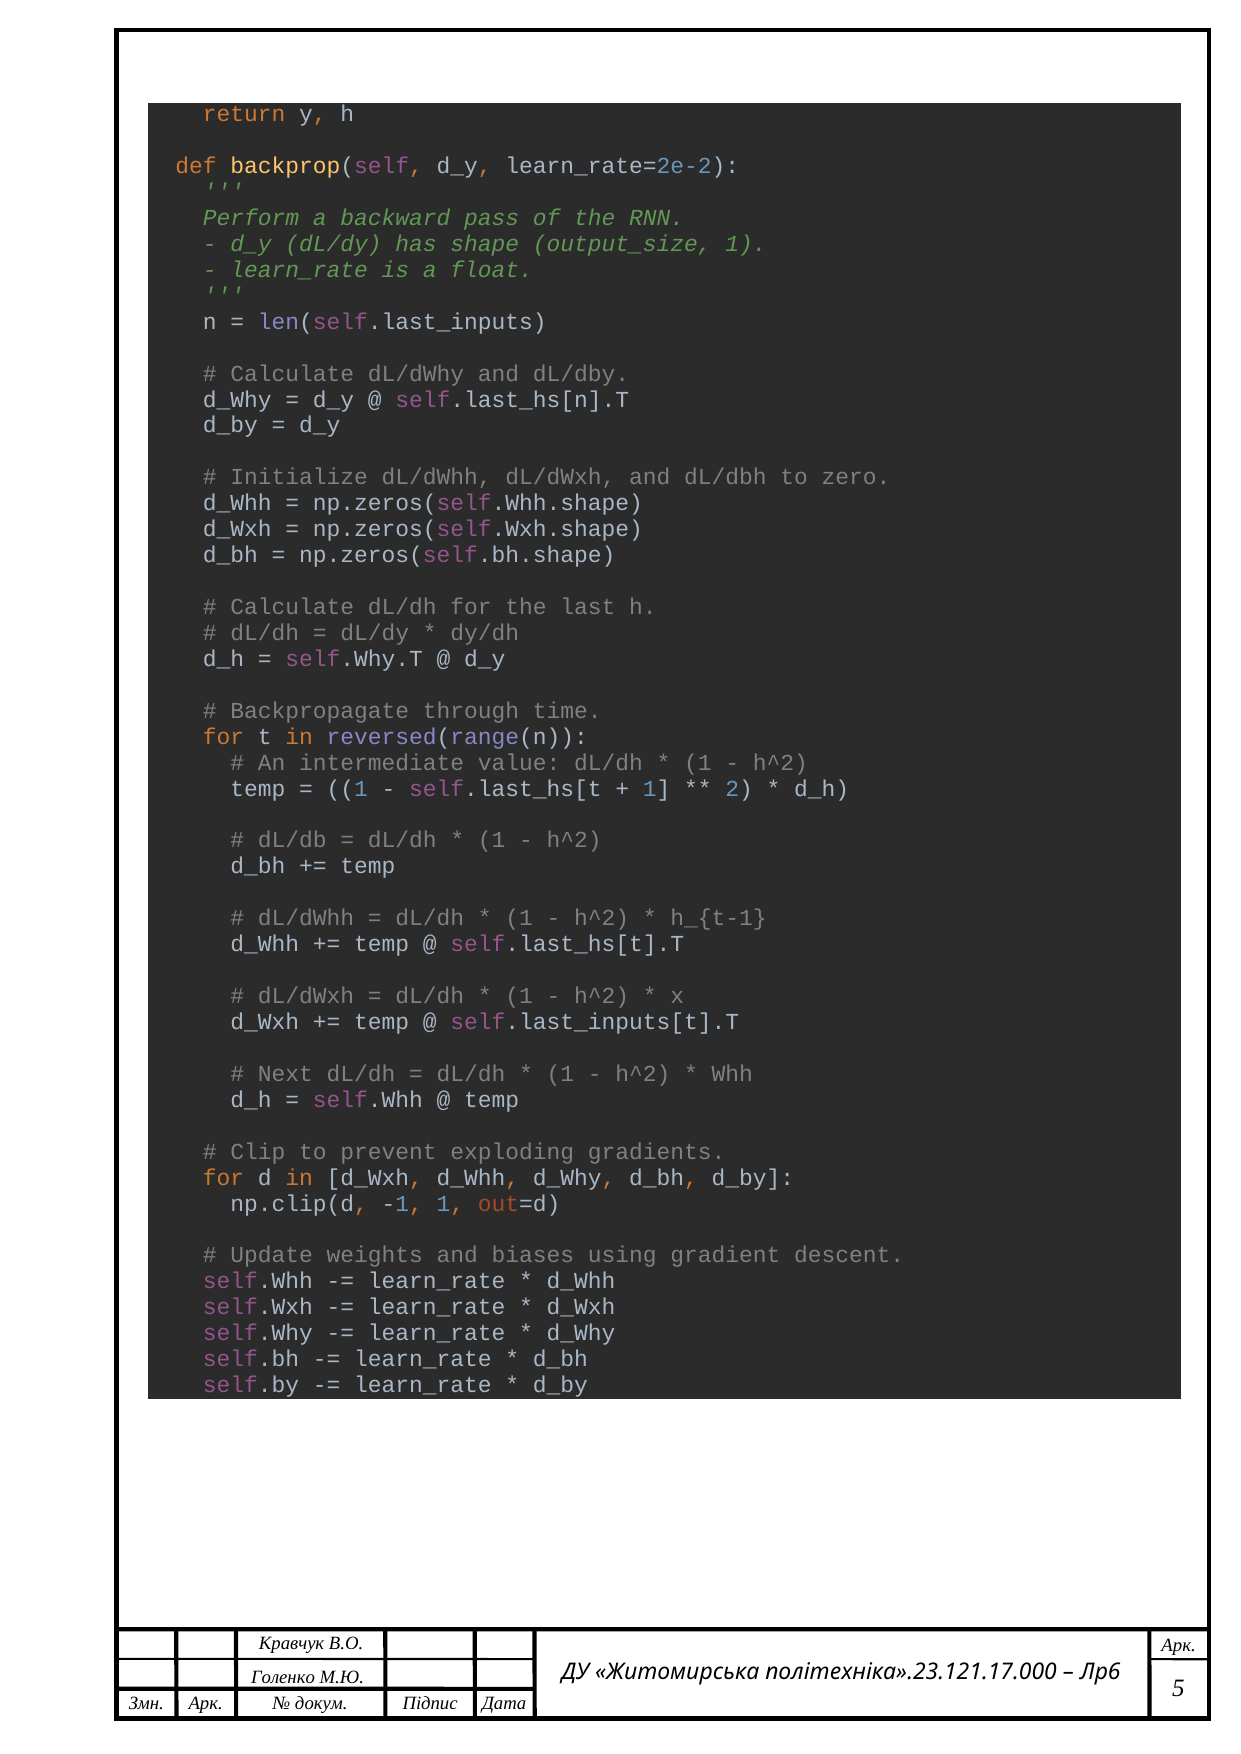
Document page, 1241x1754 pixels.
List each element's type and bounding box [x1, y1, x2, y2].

text [148, 103, 1181, 1399]
